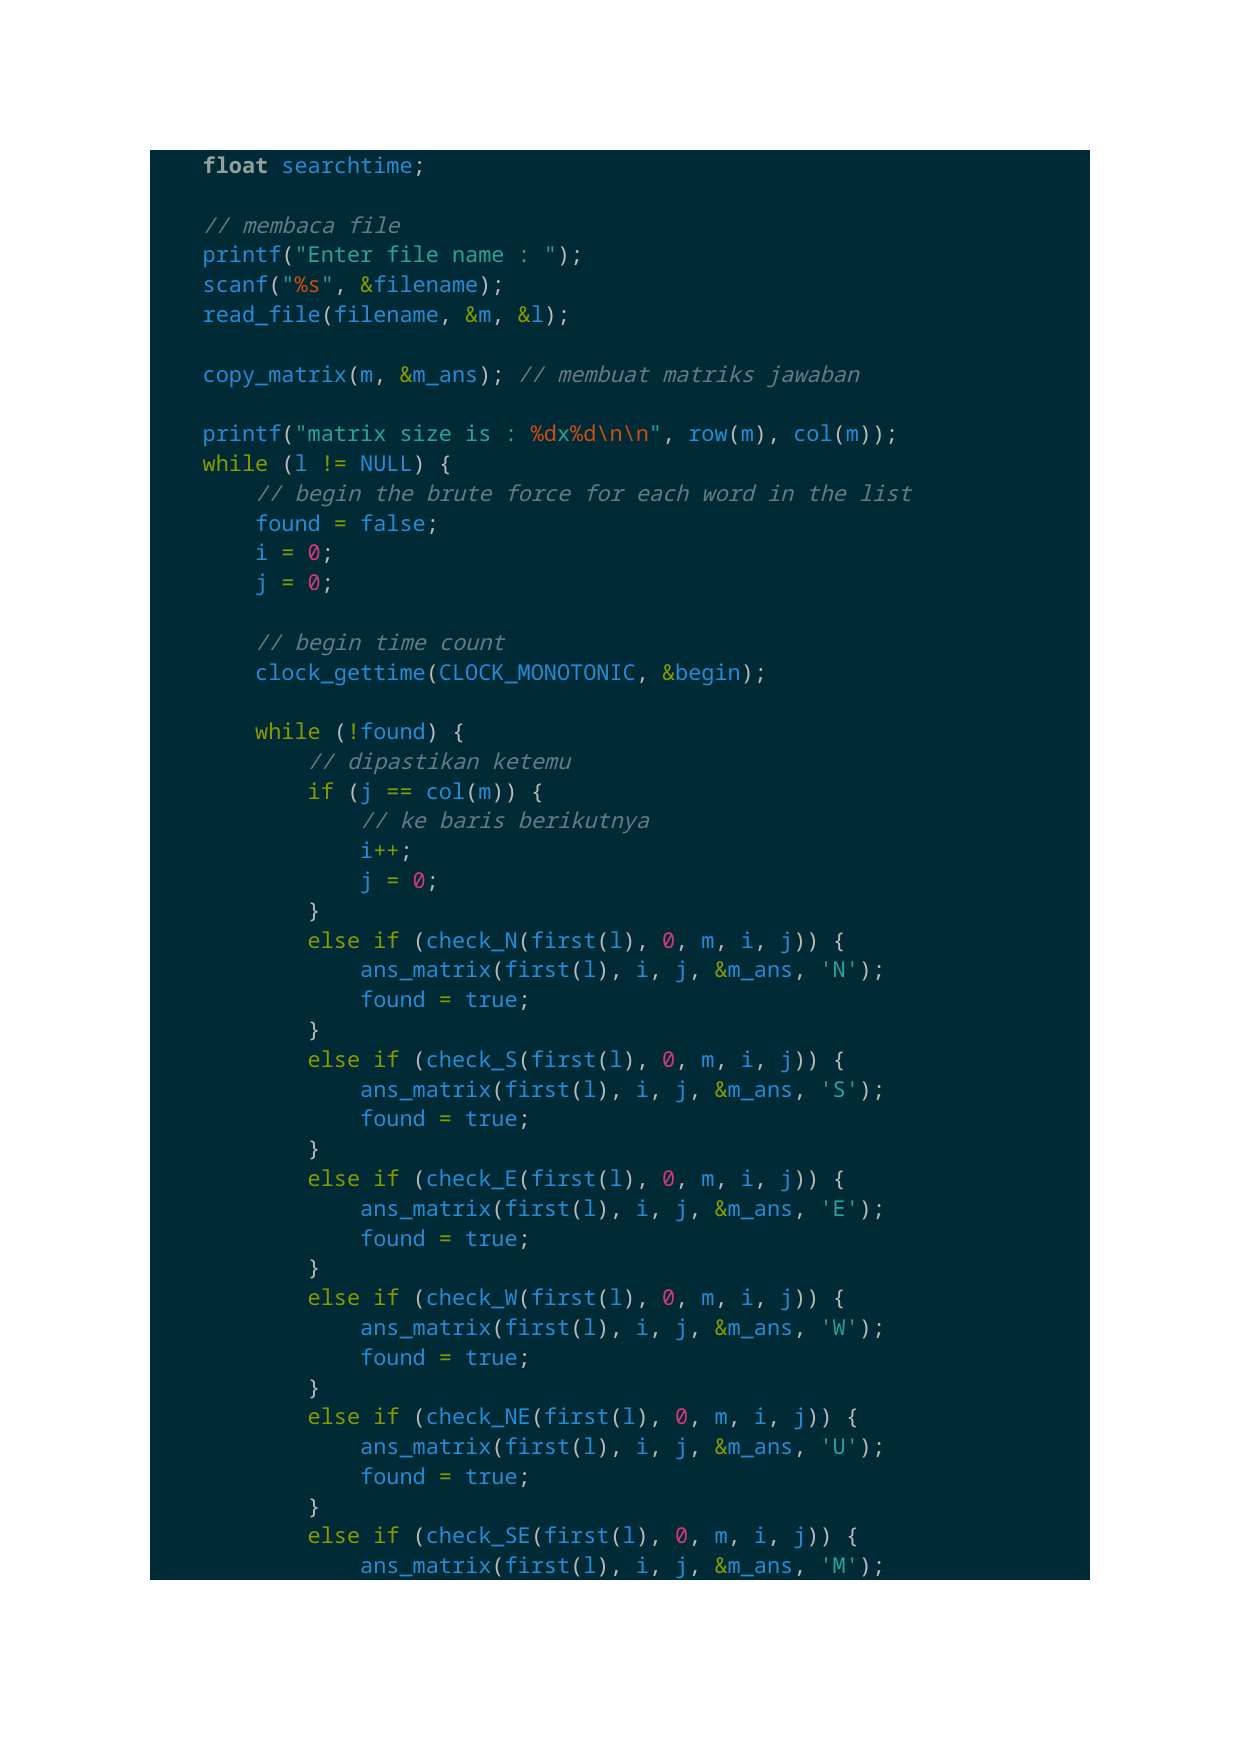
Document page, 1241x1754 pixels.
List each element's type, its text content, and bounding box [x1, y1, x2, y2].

text ans_matrix(first(l), i, j, &m_ans, 'M'); [150, 1550, 1090, 1580]
text else if (check_W(first(l), 0, m, i, j)) { [150, 1282, 1090, 1312]
text found = true; [150, 984, 1090, 1014]
text // begin time count [150, 627, 1090, 656]
text // membaca file [150, 209, 1090, 239]
text ans_matrix(first(l), i, j, &m_ans, 'W'); [150, 1312, 1090, 1342]
text j = 0; [150, 865, 1090, 895]
text while (!found) { [150, 716, 1090, 746]
text } [150, 1491, 1090, 1520]
text // begin the brute force for each word in the list [150, 478, 1090, 507]
text } [150, 1133, 1090, 1163]
text found = true; [150, 1103, 1090, 1133]
text else if (check_N(first(l), 0, m, i, j)) { [150, 924, 1090, 954]
text } [150, 895, 1090, 924]
text // dipastikan ketemu [150, 746, 1090, 776]
text else if (check_S(first(l), 0, m, i, j)) { [150, 1044, 1090, 1073]
text found = true; [150, 1342, 1090, 1371]
text else if (check_NE(first(l), 0, m, i, j)) { [150, 1401, 1090, 1431]
text } [150, 1371, 1090, 1401]
text float searchtime; [150, 150, 1090, 180]
text copy_matrix(m, &m_ans); // membuat matriks jawaban [150, 358, 1090, 388]
text while (l != NULL) { [150, 448, 1090, 478]
text printf("Enter file name : "); [150, 239, 1090, 269]
text scanf("%s", &filename); [150, 269, 1090, 299]
text found = false; [150, 507, 1090, 537]
text ans_matrix(first(l), i, j, &m_ans, 'N'); [150, 954, 1090, 984]
text printf("matrix size is : %dx%d\n\n", row(m), col(m)); [150, 418, 1090, 448]
text j = 0; [150, 567, 1090, 597]
text i++; [150, 835, 1090, 865]
text found = true; [150, 1461, 1090, 1491]
text read_file(filename, &m, &l); [150, 299, 1090, 329]
text if (j == col(m)) { [150, 776, 1090, 805]
text ans_matrix(first(l), i, j, &m_ans, 'U'); [150, 1431, 1090, 1461]
text else if (check_E(first(l), 0, m, i, j)) { [150, 1163, 1090, 1193]
text ans_matrix(first(l), i, j, &m_ans, 'E'); [150, 1193, 1090, 1222]
text clock_gettime(CLOCK_MONOTONIC, &begin); [150, 656, 1090, 686]
text ans_matrix(first(l), i, j, &m_ans, 'S'); [150, 1073, 1090, 1103]
text } [150, 1014, 1090, 1044]
text found = true; [150, 1222, 1090, 1252]
text else if (check_SE(first(l), 0, m, i, j)) { [150, 1520, 1090, 1550]
text } [150, 1252, 1090, 1282]
text // ke baris berikutnya [150, 805, 1090, 835]
text i = 0; [150, 537, 1090, 567]
